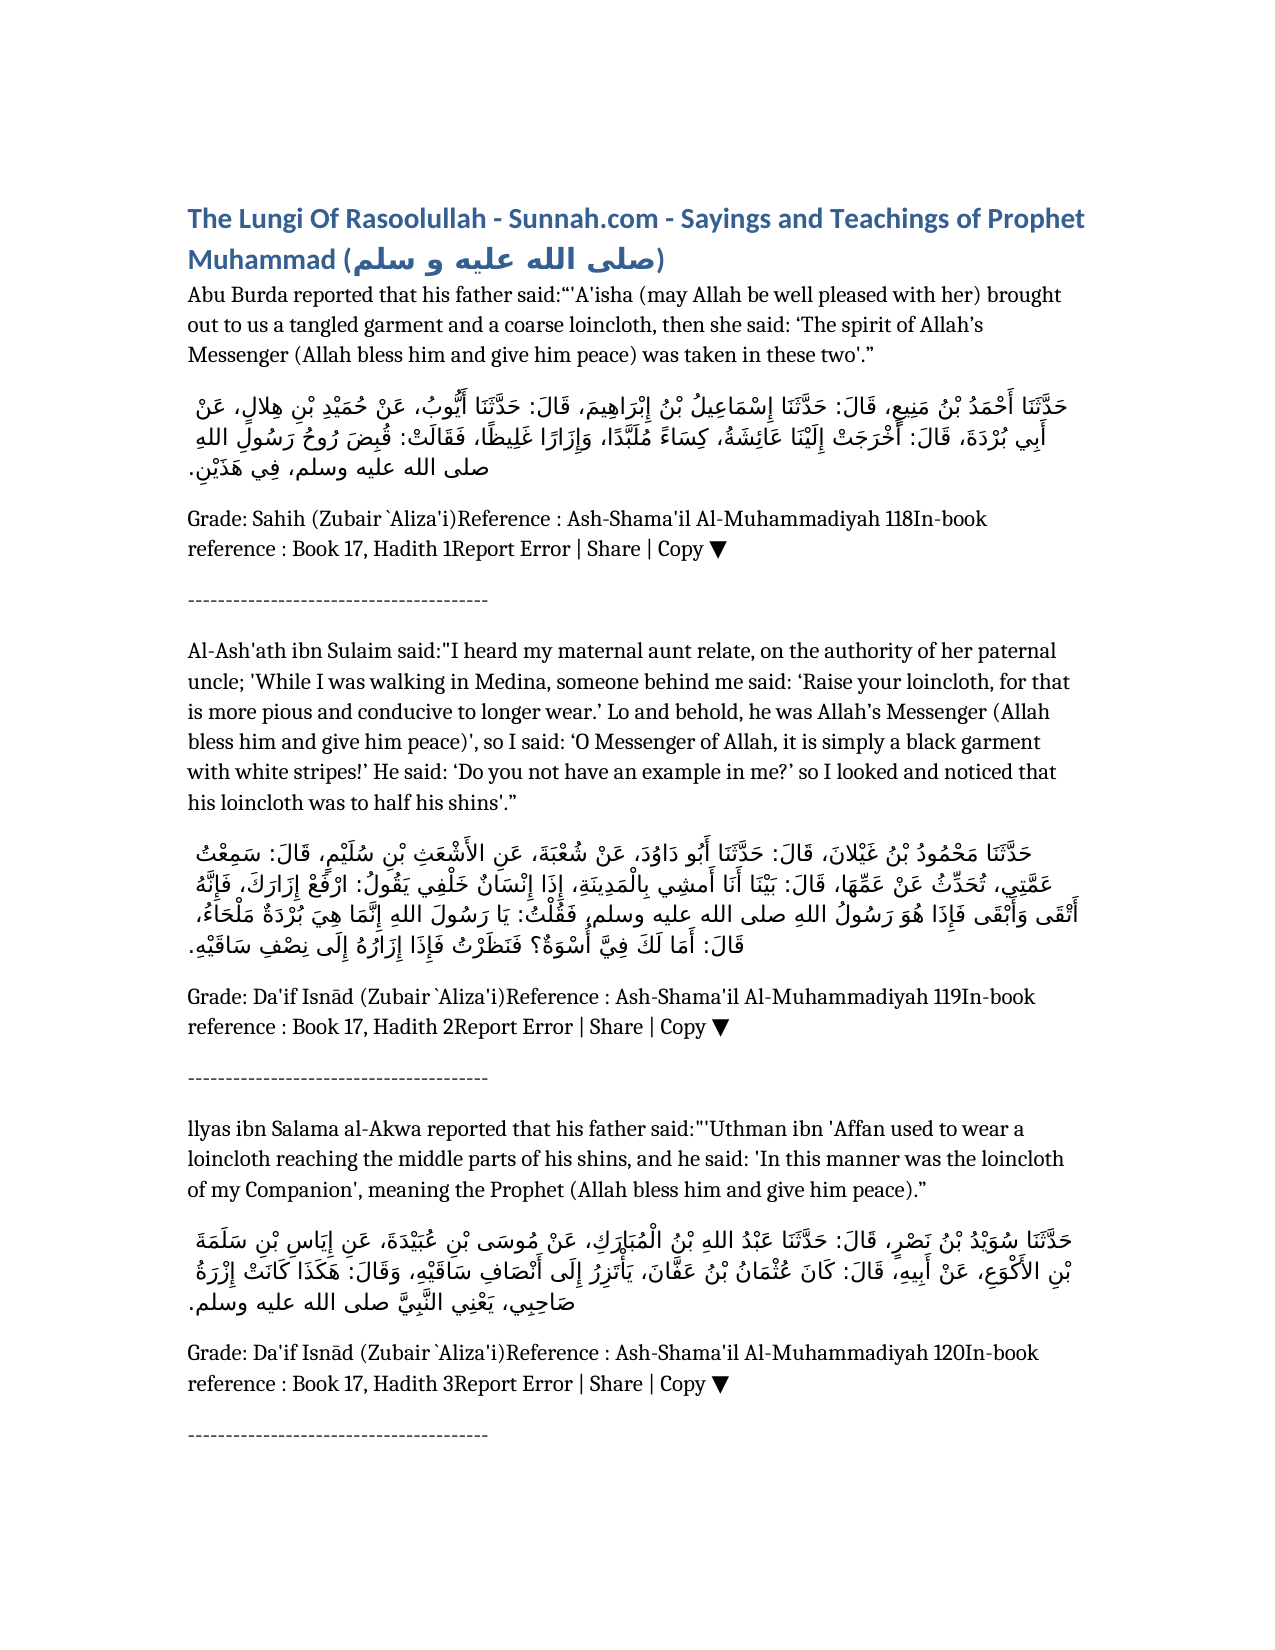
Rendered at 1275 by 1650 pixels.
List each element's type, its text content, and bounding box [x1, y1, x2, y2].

text ---------------------------------------- [187, 587, 1087, 614]
text حَدَّثَنَا سُوَيْدُ بْنُ نَصْرٍ، قَالَ‏:‏ حَدَّثَنَا عَبْدُ اللهِ بْنُ الْمُبَارَكِ، عَنْ مُوسَى بْنِ عُبَيْدَةَ، عَنِ إِيَاسِ بْنِ سَلَمَةَ بْنِ الأَكْوَعِ، عَنْ أَبِيهِ، قَالَ‏:‏ كَانَ عُثْمَانُ بْنُ عَفَّانَ، يَأْتَزِرُ إِلَى أَنْصَافِ سَاقَيْهِ، وَقَالَ‏:‏ هَكَذَا كَانَتْ إِزْرَةُ صَاحِبِي، يَعْنِي النَّبِيَّ صلى الله عليه وسلم‏.‏ [187, 1227, 1087, 1315]
text Grade: Da'if Isnād (Zubair `Aliza'i)Reference : Ash-Shama'il Al-Muhammadiyah 119In-book reference : Book 17, Hadith 2Report Error | Share | Copy ▼ [187, 984, 1087, 1040]
text Abu Burda reported that his father said:“'A'isha (may Allah be well pleased with her) brought out to us a tangled garment and a coarse loincloth, then she said: ‘The spirit of Allah’s Messenger (Allah bless him and give him peace) was taken in these two'.” [187, 282, 1087, 369]
text ---------------------------------------- [187, 1421, 1087, 1448]
text Grade: Sahih (Zubair `Aliza'i)Reference : Ash-Shama'il Al-Muhammadiyah 118In-book reference : Book 17, Hadith 1Report Error | Share | Copy ▼ [187, 506, 1087, 563]
text llyas ibn Salama al-Akwa reported that his father said:"'Uthman ibn 'Affan used to wear a loincloth reaching the middle parts of his shins, and he said: 'In this manner was the loincloth of my Companion', meaning the Prophet (Allah bless him and give him peace).” [187, 1116, 1087, 1203]
text ---------------------------------------- [187, 1065, 1087, 1091]
subtitle The Lungi Of Rasoolullah - Sunnah.com - Sayings and Teachings of Prophet Muhammad (صلى الله عليه و سلم) [187, 200, 1087, 277]
text حَدَّثَنَا مَحْمُودُ بْنُ غَيْلانَ، قَالَ‏:‏ حَدَّثَنَا أَبُو دَاوُدَ، عَنْ شُعْبَةَ، عَنِ الأَشْعَثِ بْنِ سُلَيْمٍ، قَالَ‏:‏ سَمِعْتُ عَمَّتِي، تُحَدِّثُ عَنْ عَمِّهَا، قَالَ‏:‏ بَيْنَا أَنَا أَمشِي بِالْمَدِينَةِ، إِذَا إِنْسَانٌ خَلْفِي يَقُولُ‏:‏ ارْفَعْ إِزَارَكَ، فَإِنَّهُ أَتْقَى وَأَبْقَى فَإِذَا هُوَ رَسُولُ اللهِ صلى الله عليه وسلم، فَقُلْتُ‏:‏ يَا رَسُولَ اللهِ إِنَّمَا هِيَ بُرْدَةٌ مَلْحَاءُ، قَالَ‏:‏ أَمَا لَكَ فِيَّ أُسْوَةٌ‏؟‏ فَنَظَرْتُ فَإِذَا إِزَارُهُ إِلَى نِصْفِ سَاقَيْهِ‏.‏ [187, 840, 1087, 959]
text حَدَّثَنَا أَحْمَدُ بْنُ مَنِيعٍ، قَالَ‏:‏ حَدَّثَنَا إِسْمَاعِيلُ بْنُ إِبْرَاهِيمَ، قَالَ‏:‏ حَدَّثَنَا أَيُّوبُ، عَنْ حُمَيْدِ بْنِ هِلالٍ، عَنْ أَبِي بُرْدَةَ، قَالَ‏:‏ أَخْرَجَتْ إِلَيْنَا عَائِشَةُ، كِسَاءً مُلَبَّدًا، وَإِزَارًا غَلِيظًا، فَقَالَتْ‏:‏ قُبِضَ رُوحُ رَسُولِ اللهِ صلى الله عليه وسلم، فِي هَذَيْنِ‏.‏ [187, 393, 1087, 481]
text Grade: Da'if Isnād (Zubair `Aliza'i)Reference : Ash-Shama'il Al-Muhammadiyah 120In-book reference : Book 17, Hadith 3Report Error | Share | Copy ▼ [187, 1340, 1087, 1397]
text Al-Ash'ath ibn Sulaim said:"I heard my maternal aunt relate, on the authority of her paternal uncle; 'While I was walking in Medina, someone behind me said: ‘Raise your loincloth, for that is more pious and conducive to longer wear.’ Lo and behold, he was Allah’s Messenger (Allah bless him and give him peace)', so I said: ‘O Messenger of Allah, it is simply a black garment with white stripes!’ He said: ‘Do you not have an example in me?’ so I looked and noticed that his loincloth was to half his shins'.” [187, 638, 1087, 816]
